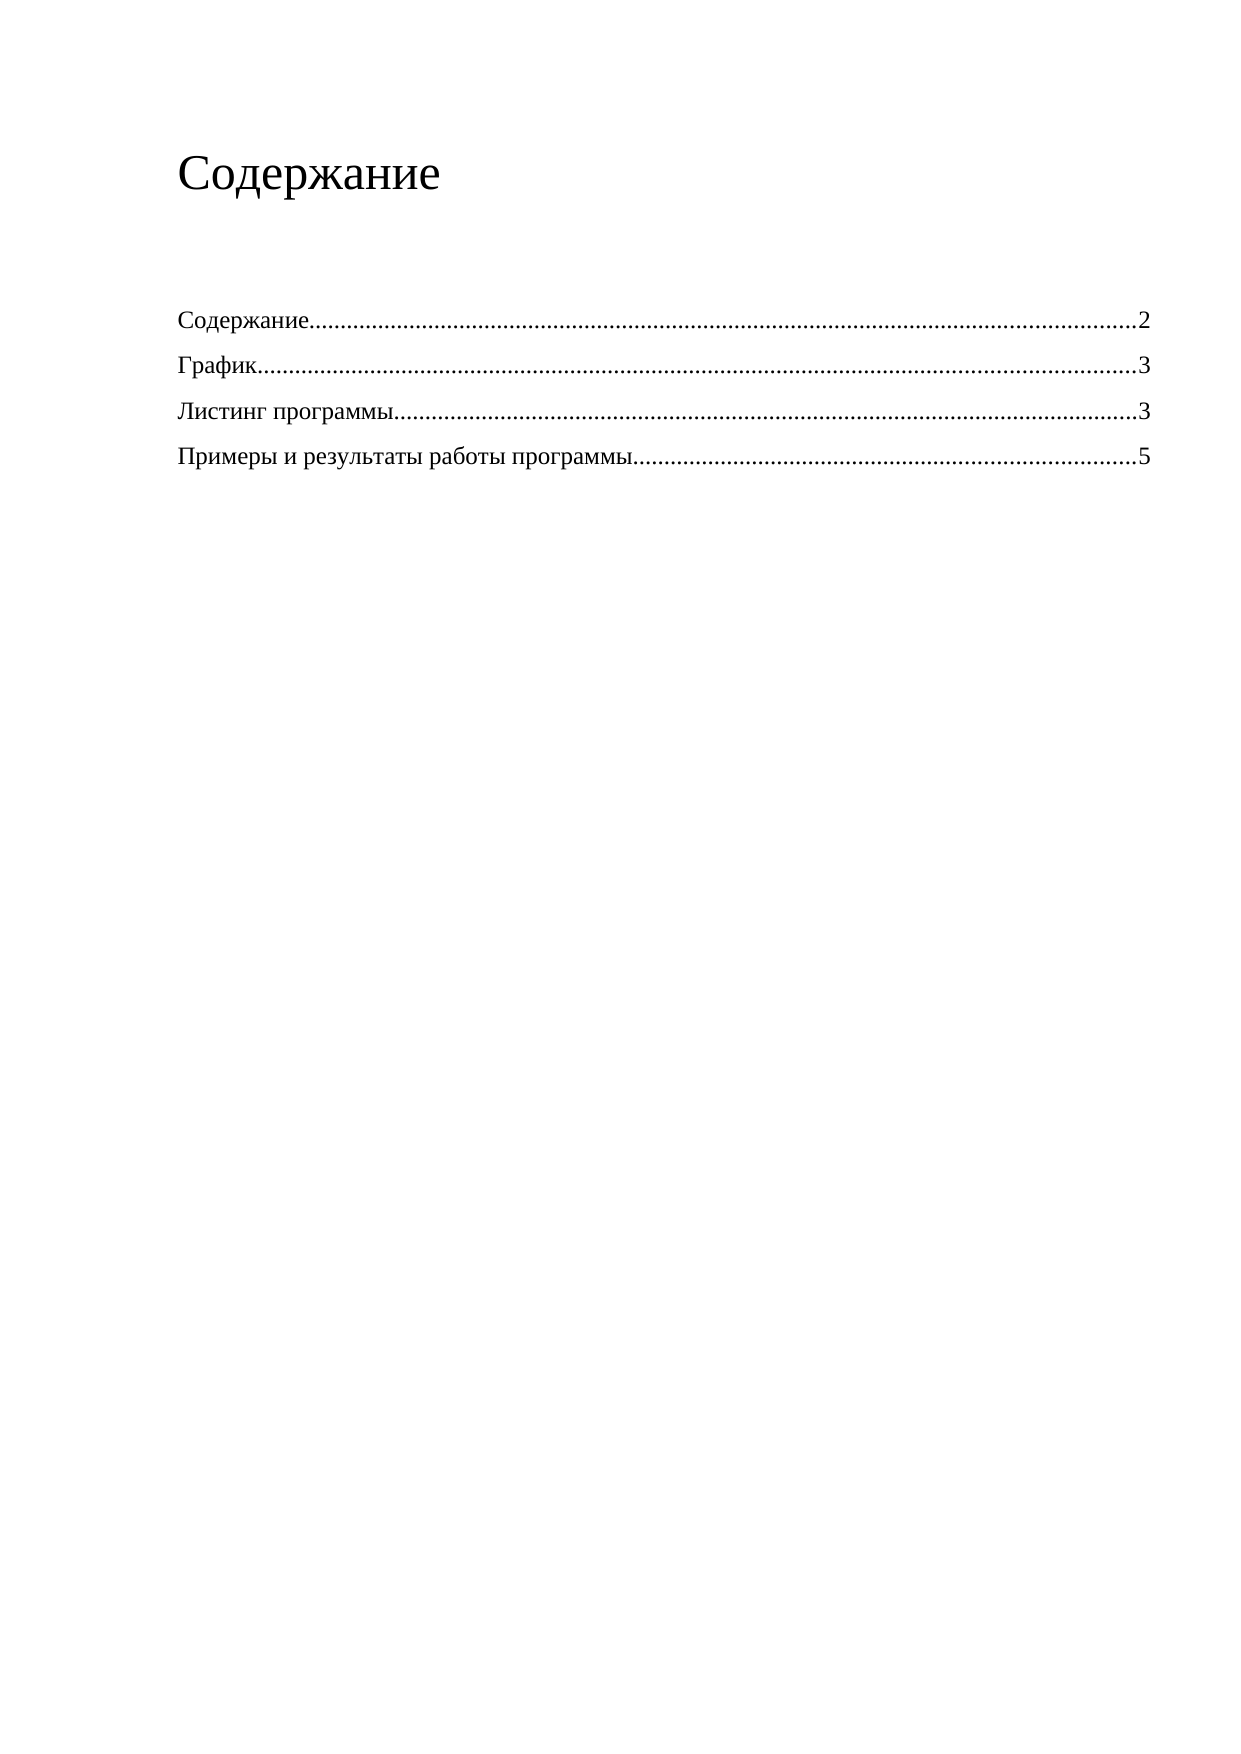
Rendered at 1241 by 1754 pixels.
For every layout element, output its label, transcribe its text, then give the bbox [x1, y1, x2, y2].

subtitle Содержание [177, 143, 1152, 201]
